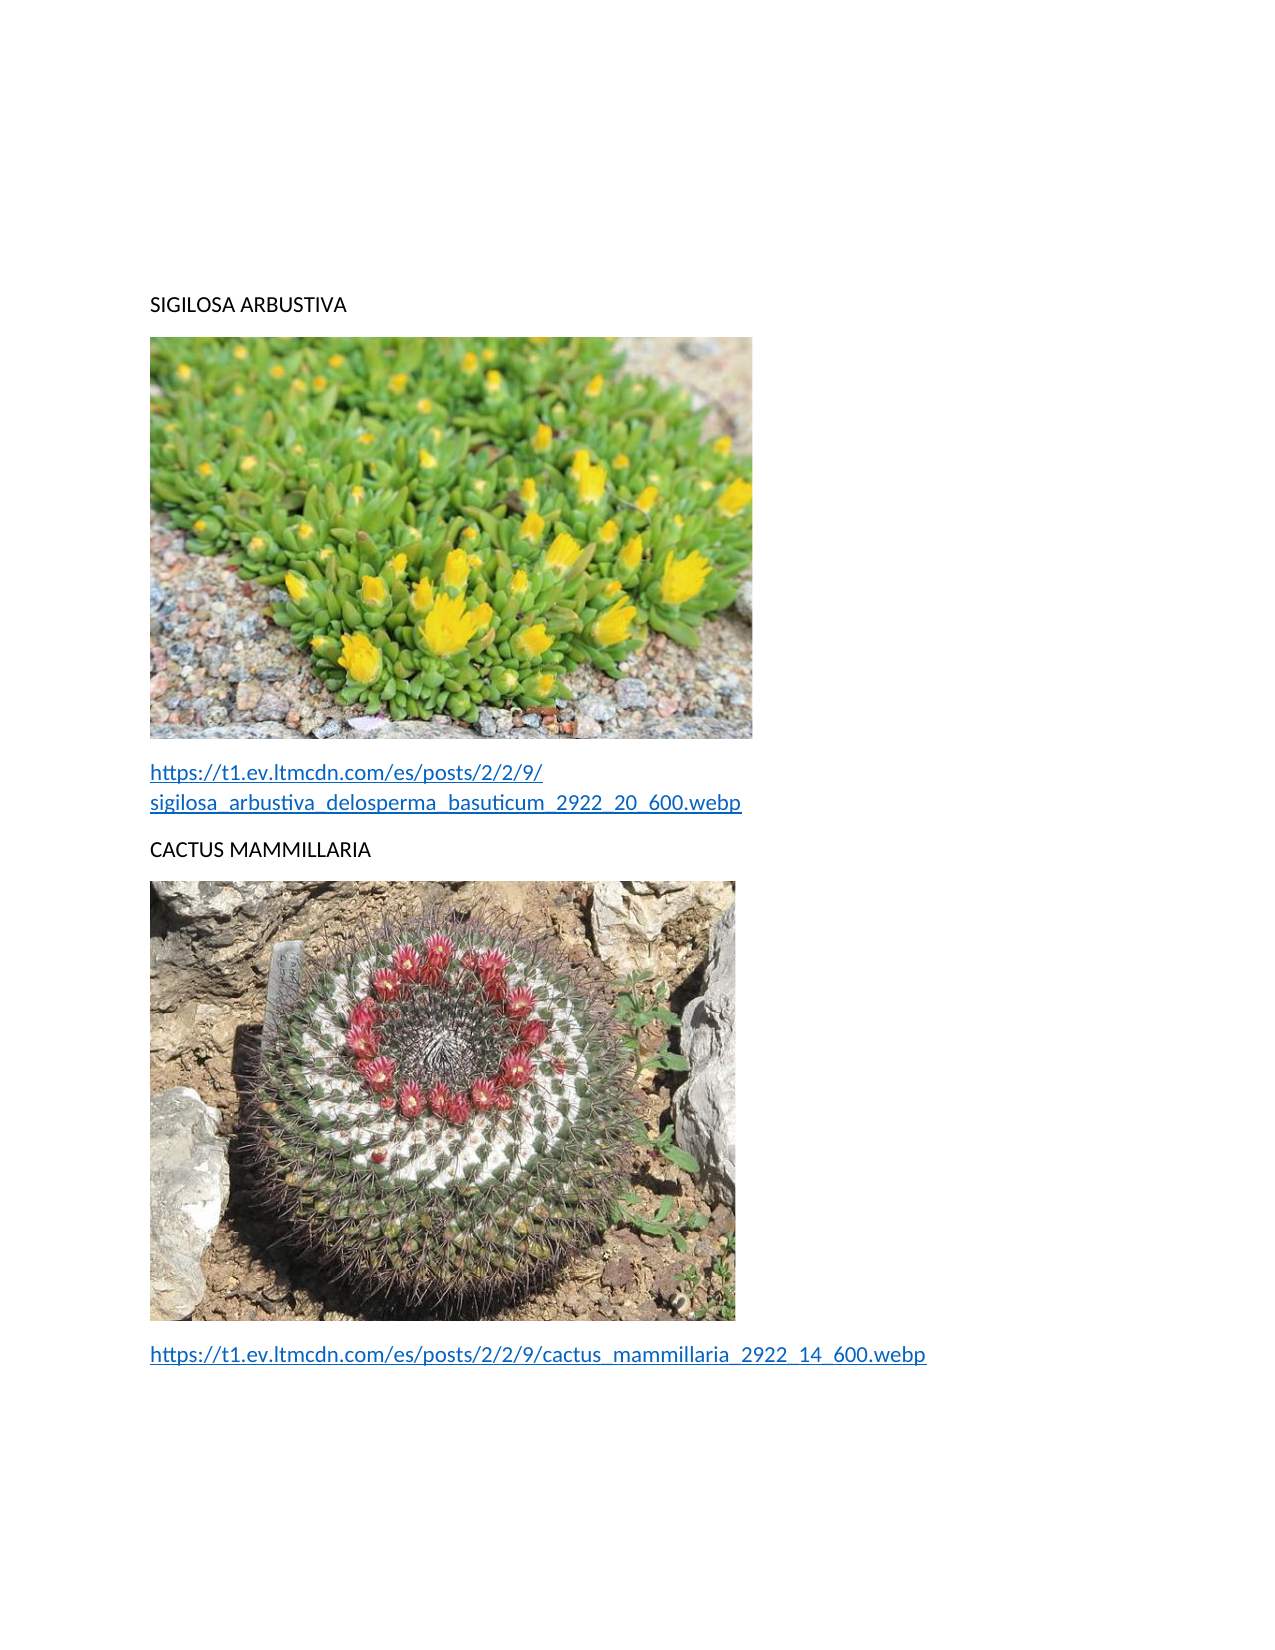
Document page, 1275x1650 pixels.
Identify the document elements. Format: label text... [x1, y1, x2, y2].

picture [150, 881, 736, 1321]
text https://t1.ev.ltmcdn.com/es/posts/2/2/9/cactus_mammillaria_2922_14_600.webp [150, 1340, 1125, 1368]
text SIGILOSA ARBUSTIVA [150, 291, 1125, 319]
text CACTUS MAMMILLARIA [150, 835, 1125, 863]
picture [150, 337, 753, 739]
text https://t1.ev.ltmcdn.com/es/posts/2/2/9/sigilosa_arbustiva_delosperma_basuticum_2922_20_600.webp [150, 758, 1125, 816]
